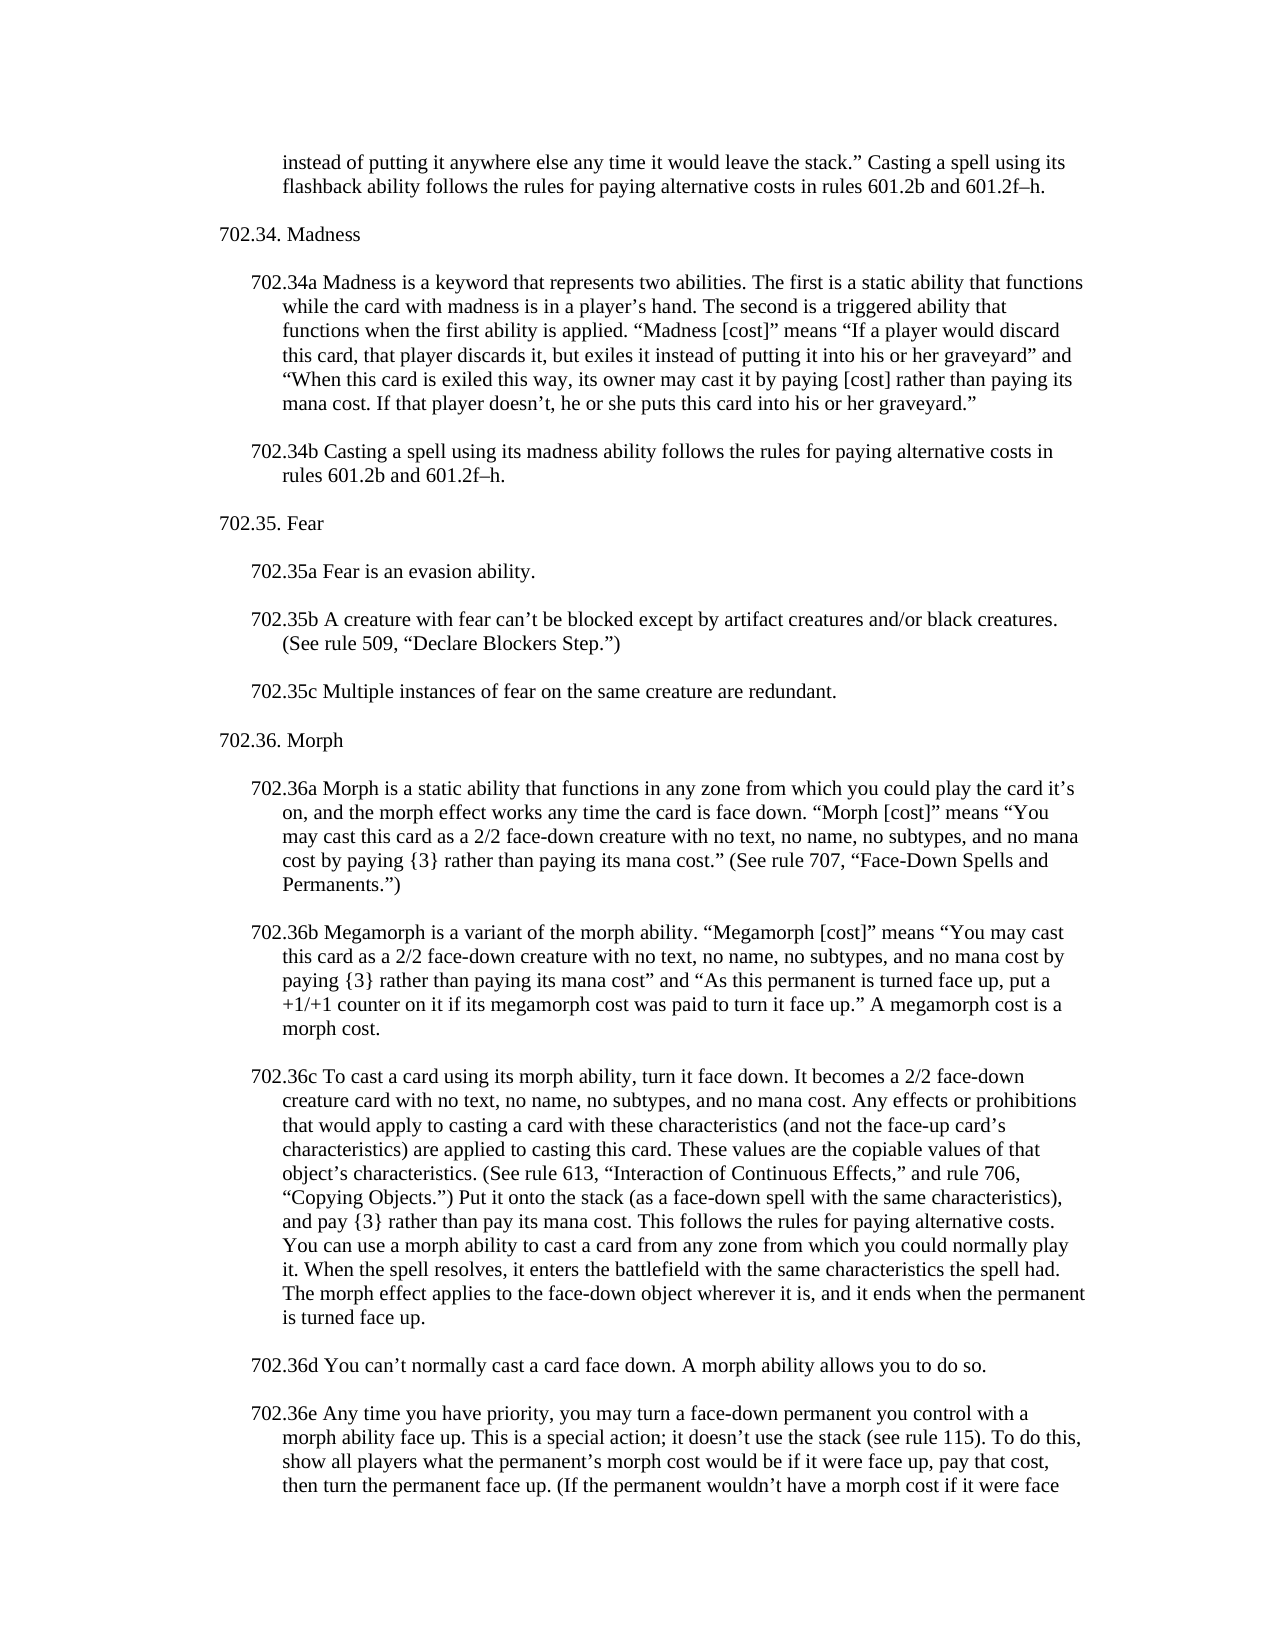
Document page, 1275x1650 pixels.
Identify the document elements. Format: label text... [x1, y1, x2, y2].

text 702.34b Casting a spell using its madness ability follows the rules for paying alternative costs in rules 601.2b and 601.2f–h. [251, 439, 1087, 487]
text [251, 150, 1087, 198]
text 702.35c Multiple instances of fear on the same creature are redundant. [251, 679, 1087, 703]
text 702.35. Fear [219, 511, 1087, 535]
text 702.36b Megamorph is a variant of the morph ability. “Megamorph [cost]” means “You may cast this card as a 2/2 face-down creature with no text, no name, no subtypes, and no mana cost by paying {3} rather than paying its mana cost” and “As this permanent is turned face up, put a +1/+1 counter on it if its megamorph cost was paid to turn it face up.” A megamorph cost is a morph cost. [251, 920, 1087, 1040]
text 702.35b A creature with fear can’t be blocked except by artifact creatures and/or black creatures. (See rule 509, “Declare Blockers Step.”) [251, 607, 1087, 655]
text 702.36a Morph is a static ability that functions in any zone from which you could play the card it’s on, and the morph effect works any time the card is face down. “Morph [cost]” means “You may cast this card as a 2/2 face-down creature with no text, no name, no subtypes, and no mana cost by paying {3} rather than paying its mana cost.” (See rule 707, “Face-Down Spells and Permanents.”) [251, 776, 1087, 896]
text 702.36c To cast a card using its morph ability, turn it face down. It becomes a 2/2 face-down creature card with no text, no name, no subtypes, and no mana cost. Any effects or prohibitions that would apply to casting a card with these characteristics (and not the face-up card’s characteristics) are applied to casting this card. These values are the copiable values of that object’s characteristics. (See rule 613, “Interaction of Continuous Effects,” and rule 706, “Copying Objects.”) Put it onto the stack (as a face-down spell with the same characteristics), and pay {3} rather than pay its mana cost. This follows the rules for paying alternative costs. You can use a morph ability to cast a card from any zone from which you could normally play it. When the spell resolves, it enters the battlefield with the same characteristics the spell had. The morph effect applies to the face-down object wherever it is, and it ends when the permanent is turned face up. [251, 1064, 1087, 1329]
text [251, 1401, 1087, 1497]
text 702.36. Morph [219, 727, 1087, 752]
text 702.34a Madness is a keyword that represents two abilities. The first is a static ability that functions while the card with madness is in a player’s hand. The second is a triggered ability that functions when the first ability is applied. “Madness [cost]” means “If a player would discard this card, that player discards it, but exiles it instead of putting it into his or her graveyard” and “When this card is exiled this way, its owner may cast it by paying [cost] rather than paying its mana cost. If that player doesn’t, he or she puts this card into his or her graveyard.” [251, 270, 1087, 415]
text 702.34. Madness [219, 222, 1087, 246]
text 702.35a Fear is an evasion ability. [251, 559, 1087, 583]
text 702.36d You can’t normally cast a card face down. A morph ability allows you to do so. [251, 1353, 1087, 1377]
